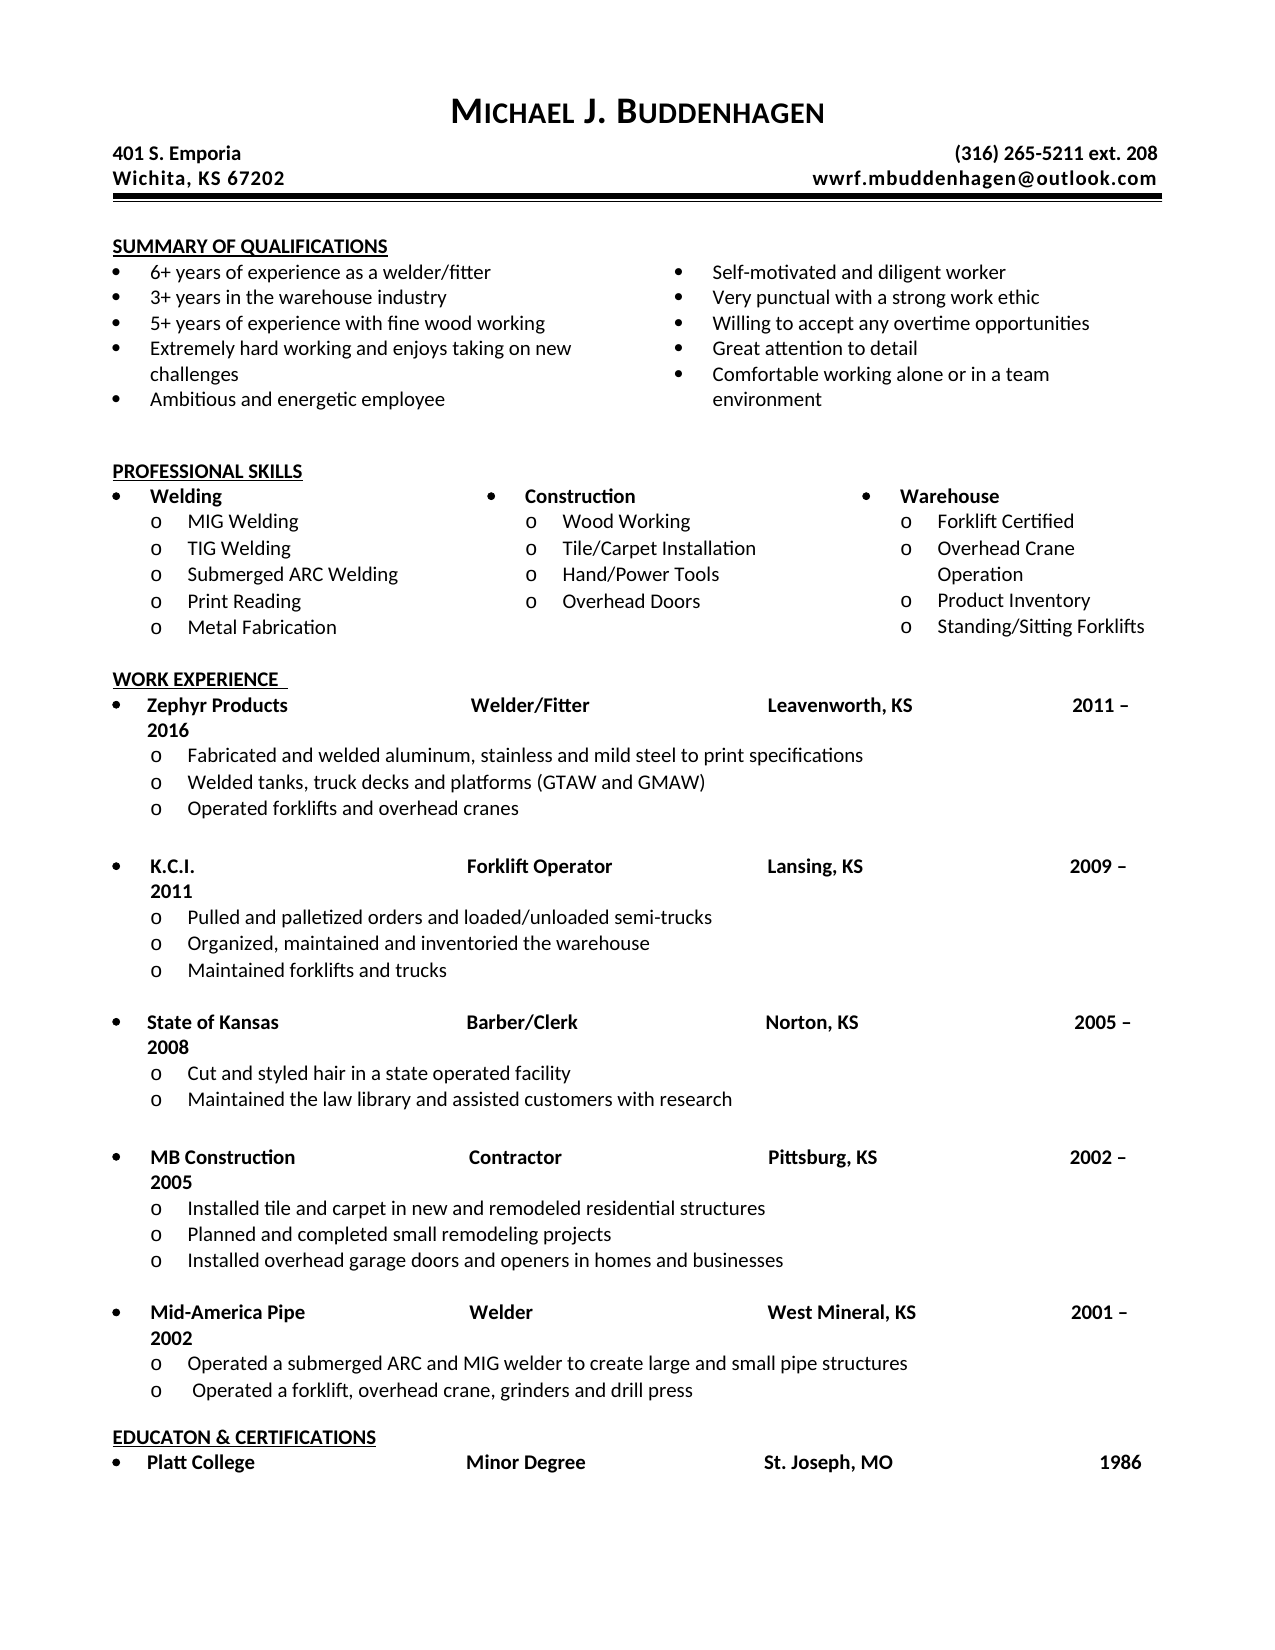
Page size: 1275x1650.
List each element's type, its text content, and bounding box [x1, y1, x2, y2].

list Operated a submerged ARC and MIG welder to create large and small pipe structures [150, 1350, 1162, 1377]
list Organized, maintained and inventoried the warehouse [150, 931, 1162, 957]
text WORK EXPERIENCE [112, 666, 1162, 692]
list Overhead Crane Operation [900, 535, 1162, 587]
list Operated a forklift, overhead crane, grinders and drill press [150, 1377, 1162, 1403]
text SUMMARY OF QUALIFICATIONS [84, 234, 1162, 259]
list Submerged ARC Welding [150, 562, 412, 588]
text 401 S. Emporia (316) 265-5211 ext. 208 [112, 140, 1162, 166]
list Platt College Minor Degree St. Joseph, MO 1986 [112, 1449, 1162, 1475]
list Operated forklifts and overhead cranes [150, 796, 1162, 822]
list Very punctual with a strong work ethic [675, 284, 1162, 310]
list Tile/Carpet Installation [525, 535, 787, 562]
list Planned and completed small remodeling projects [150, 1221, 1162, 1248]
list Willing to accept any overtime opportunities [675, 310, 1162, 335]
list Ambitious and energetic employee [112, 386, 600, 412]
text Wichita, KS 67202 wwrf.mbuddenhagen@outlook.com [112, 166, 1162, 202]
list Comfortable working alone or in a team environment [675, 361, 1162, 412]
list Warehouse [862, 483, 1162, 509]
list Mid-America Pipe Welder West Mineral, KS 2001 – 2002 [112, 1299, 1162, 1350]
list Metal Fabrication [150, 614, 412, 641]
list Installed overhead garage doors and openers in homes and businesses [150, 1248, 1162, 1274]
list 6+ years of experience as a welder/fitter [112, 259, 600, 284]
list Zephyr Products Welder/Fitter Leavenworth, KS 2011 – 2016 [112, 692, 1162, 743]
list MB Construction Contractor Pittsburg, KS 2002 – 2005 [112, 1144, 1162, 1195]
list Welding [112, 483, 412, 509]
text EDUCATON & CERTIFICATIONS [112, 1424, 1162, 1449]
list Cut and styled hair in a state operated facility [150, 1060, 1162, 1086]
list Standing/Sitting Forklifts [900, 613, 1162, 640]
list Overhead Doors [525, 588, 787, 614]
list Welded tanks, truck decks and platforms (GTAW and GMAW) [150, 769, 1162, 796]
list MIG Welding [150, 509, 412, 535]
list Print Reading [150, 588, 412, 614]
list Installed tile and carpet in new and remodeled residential structures [150, 1195, 1162, 1221]
list K.C.I. Forklift Operator Lansing, KS 2009 – 2011 [112, 853, 1162, 904]
list Forklift Certified [900, 509, 1162, 535]
list Hand/Power Tools [525, 562, 787, 588]
subtitle Michael J. Buddenhagen [112, 87, 1162, 133]
list Wood Working [525, 509, 787, 535]
list 5+ years of experience with fine wood working [112, 310, 600, 335]
list Self-motivated and diligent worker [675, 259, 1162, 284]
list Pulled and palletized orders and loaded/unloaded semi-trucks [150, 904, 1162, 931]
list Great attention to detail [675, 335, 1162, 361]
list Product Inventory [900, 587, 1162, 613]
list TIG Welding [150, 535, 412, 562]
list Fabricated and welded aluminum, stainless and mild steel to print specifications [150, 743, 1162, 769]
list Construction [487, 483, 787, 509]
text PROFESSIONAL SKILLS [112, 458, 1162, 483]
list Maintained forklifts and trucks [150, 957, 1162, 983]
list 3+ years in the warehouse industry [112, 284, 600, 310]
list State of Kansas Barber/Clerk Norton, KS 2005 – 2008 [112, 1009, 1162, 1060]
list Extremely hard working and enjoys taking on new challenges [112, 335, 600, 386]
list Maintained the law library and assisted customers with research [150, 1086, 1162, 1113]
